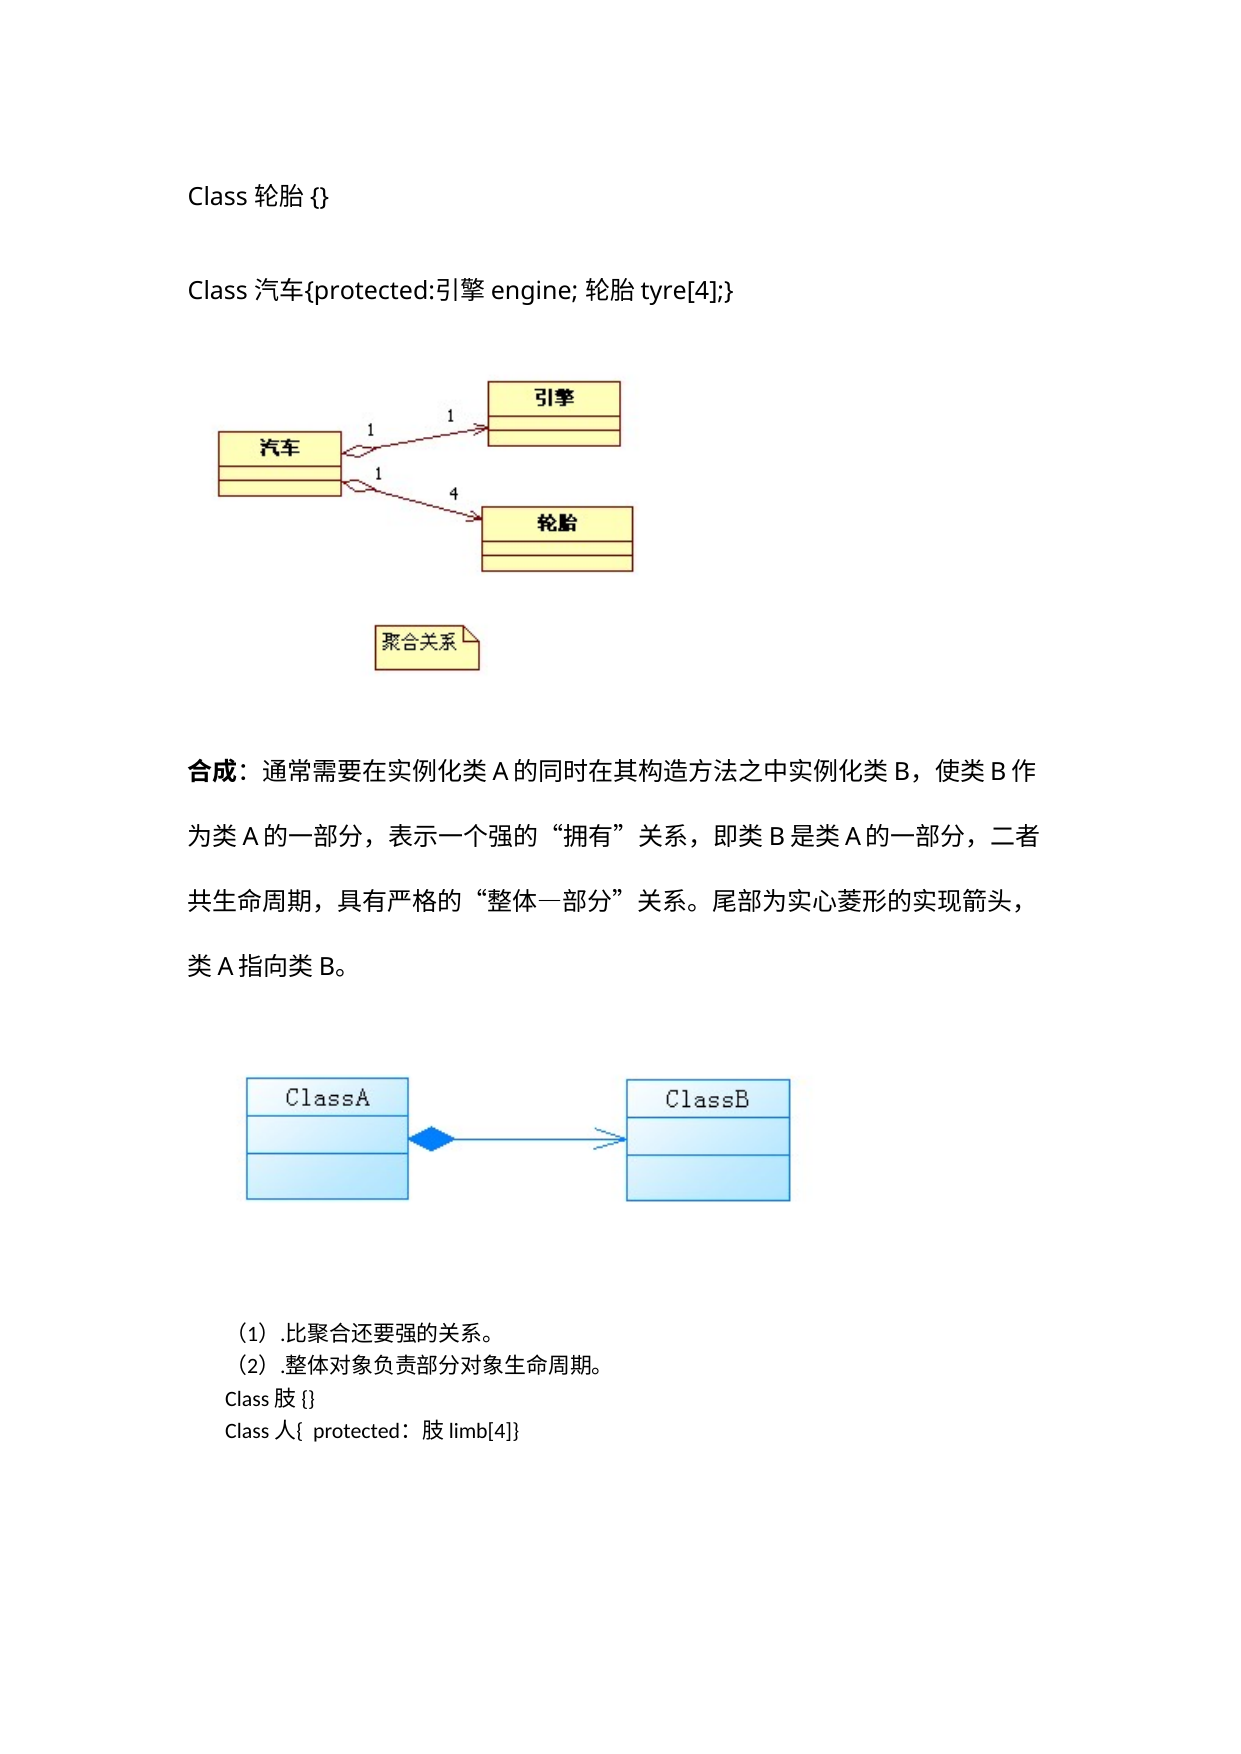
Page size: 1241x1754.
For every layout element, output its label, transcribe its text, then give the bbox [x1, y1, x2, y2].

picture [187, 1026, 847, 1255]
text Class 轮胎 {} [187, 162, 1053, 227]
list Class 肢 {} [225, 1380, 1053, 1413]
list （1）.比聚合还要强的关系。 [225, 1315, 1053, 1348]
text 合成：通常需要在实例化类A的同时在其构造方法之中实例化类B，使类B作为类A的一部分，表示一个强的“拥有”关系，即类B是类A的一部分，二者共生命周期，具有严格的“整体—部分”关系。尾部为实心菱形的实现箭头，类A指向类B。 [187, 737, 1053, 997]
text Class 汽车{protected:引擎 engine; 轮胎 tyre[4];} [187, 256, 1053, 321]
list Class 人{ protected：肢 limb[4]} [225, 1413, 1053, 1445]
list （2）.整体对象负责部分对象生命周期。 [225, 1348, 1053, 1380]
picture [187, 350, 664, 702]
